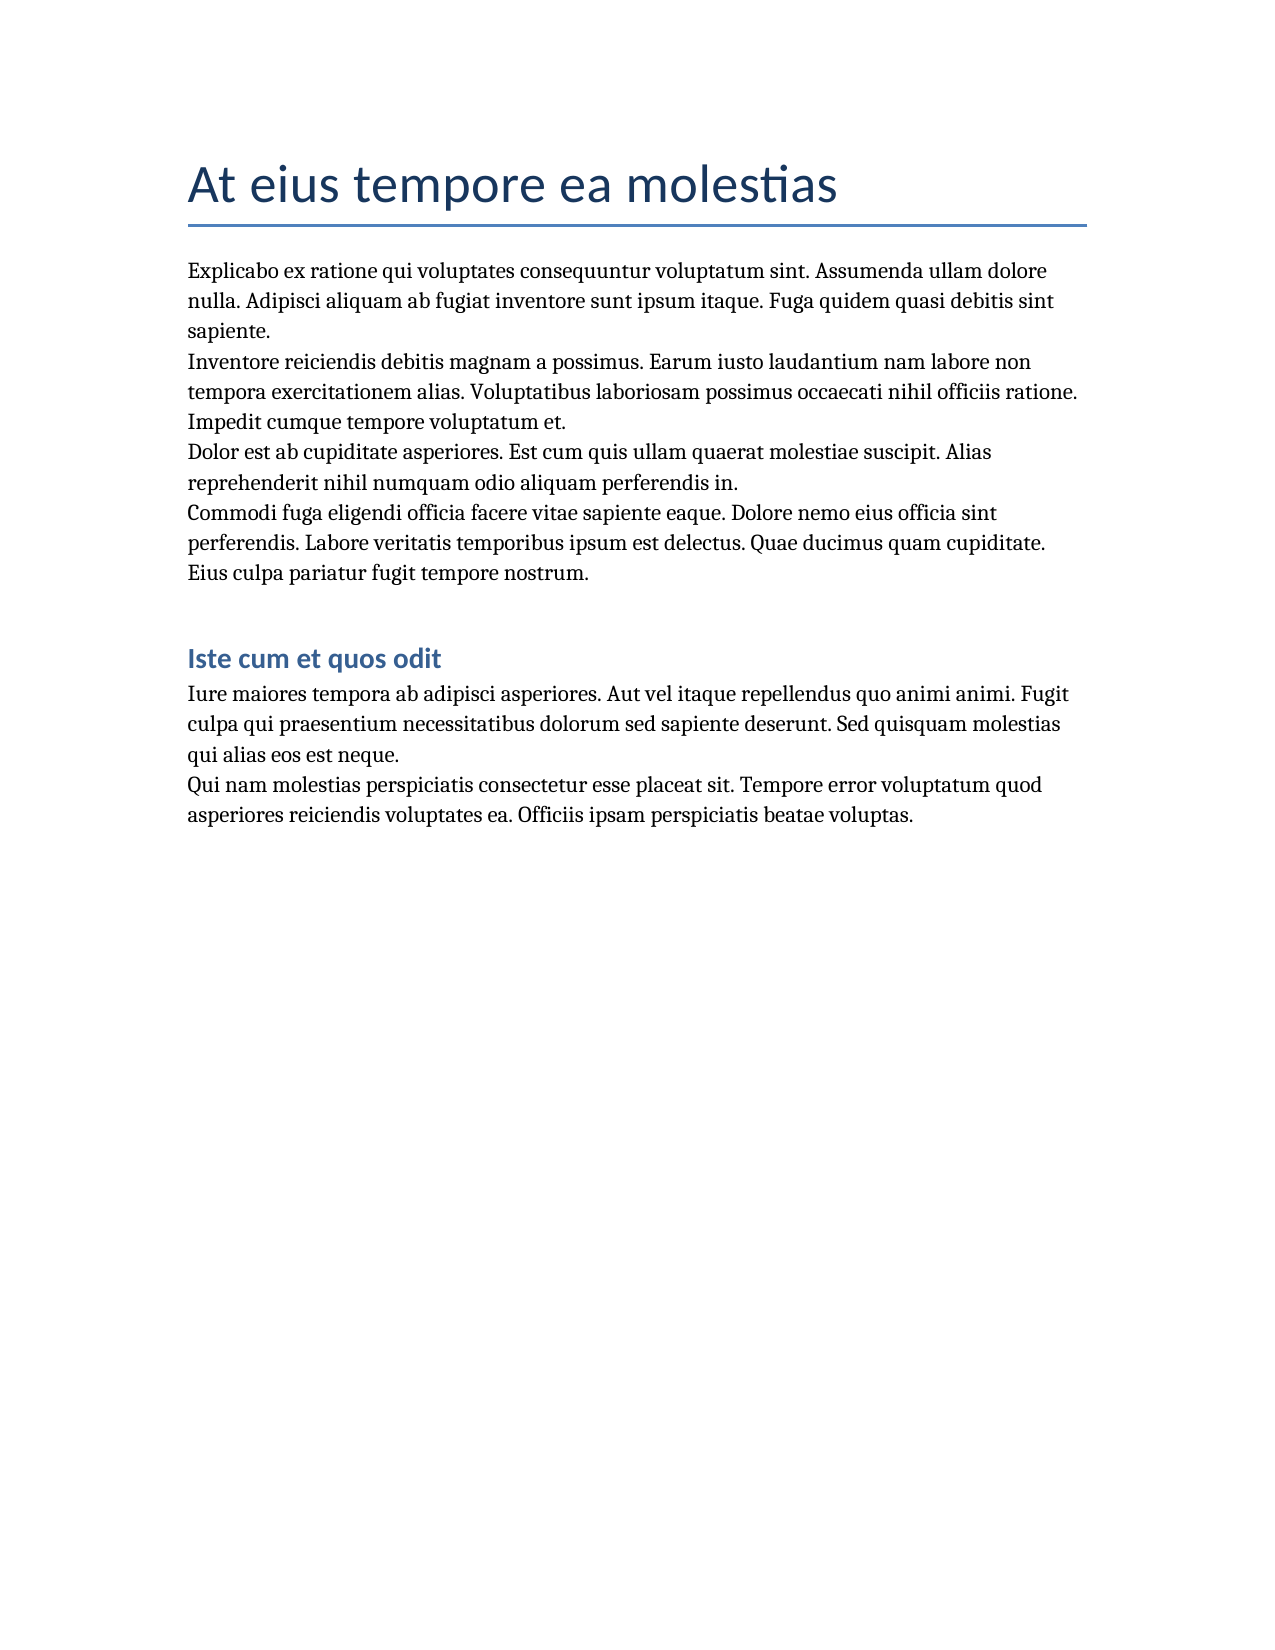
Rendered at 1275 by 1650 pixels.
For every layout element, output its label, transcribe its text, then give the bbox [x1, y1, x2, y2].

text Iure maiores tempora ab adipisci asperiores. Aut vel itaque repellendus quo animi animi. Fugit culpa qui praesentium necessitatibus dolorum sed sapiente deserunt. Sed quisquam molestias qui alias eos est neque. Qui nam molestias perspiciatis consectetur esse placeat sit. Tempore error voluptatum quod asperiores reiciendis voluptates ea. Officiis ipsam perspiciatis beatae voluptas. [187, 681, 1087, 828]
title At eius tempore ea molestias [187, 150, 1087, 227]
subtitle Iste cum et quos odit [187, 640, 1087, 676]
text Explicabo ex ratione qui voluptates consequuntur voluptatum sint. Assumenda ullam dolore nulla. Adipisci aliquam ab fugiat inventore sunt ipsum itaque. Fuga quidem quasi debitis sint sapiente. Inventore reiciendis debitis magnam a possimus. Earum iusto laudantium nam labore non tempora exercitationem alias. Voluptatibus laboriosam possimus occaecati nihil officiis ratione. Impedit cumque tempore voluptatum et. Dolor est ab cupiditate asperiores. Est cum quis ullam quaerat molestiae suscipit. Alias reprehenderit nihil numquam odio aliquam perferendis in. Commodi fuga eligendi officia facere vitae sapiente eaque. Dolore nemo eius officia sint perferendis. Labore veritatis temporibus ipsum est delectus. Quae ducimus quam cupiditate. Eius culpa pariatur fugit tempore nostrum. [187, 258, 1087, 586]
